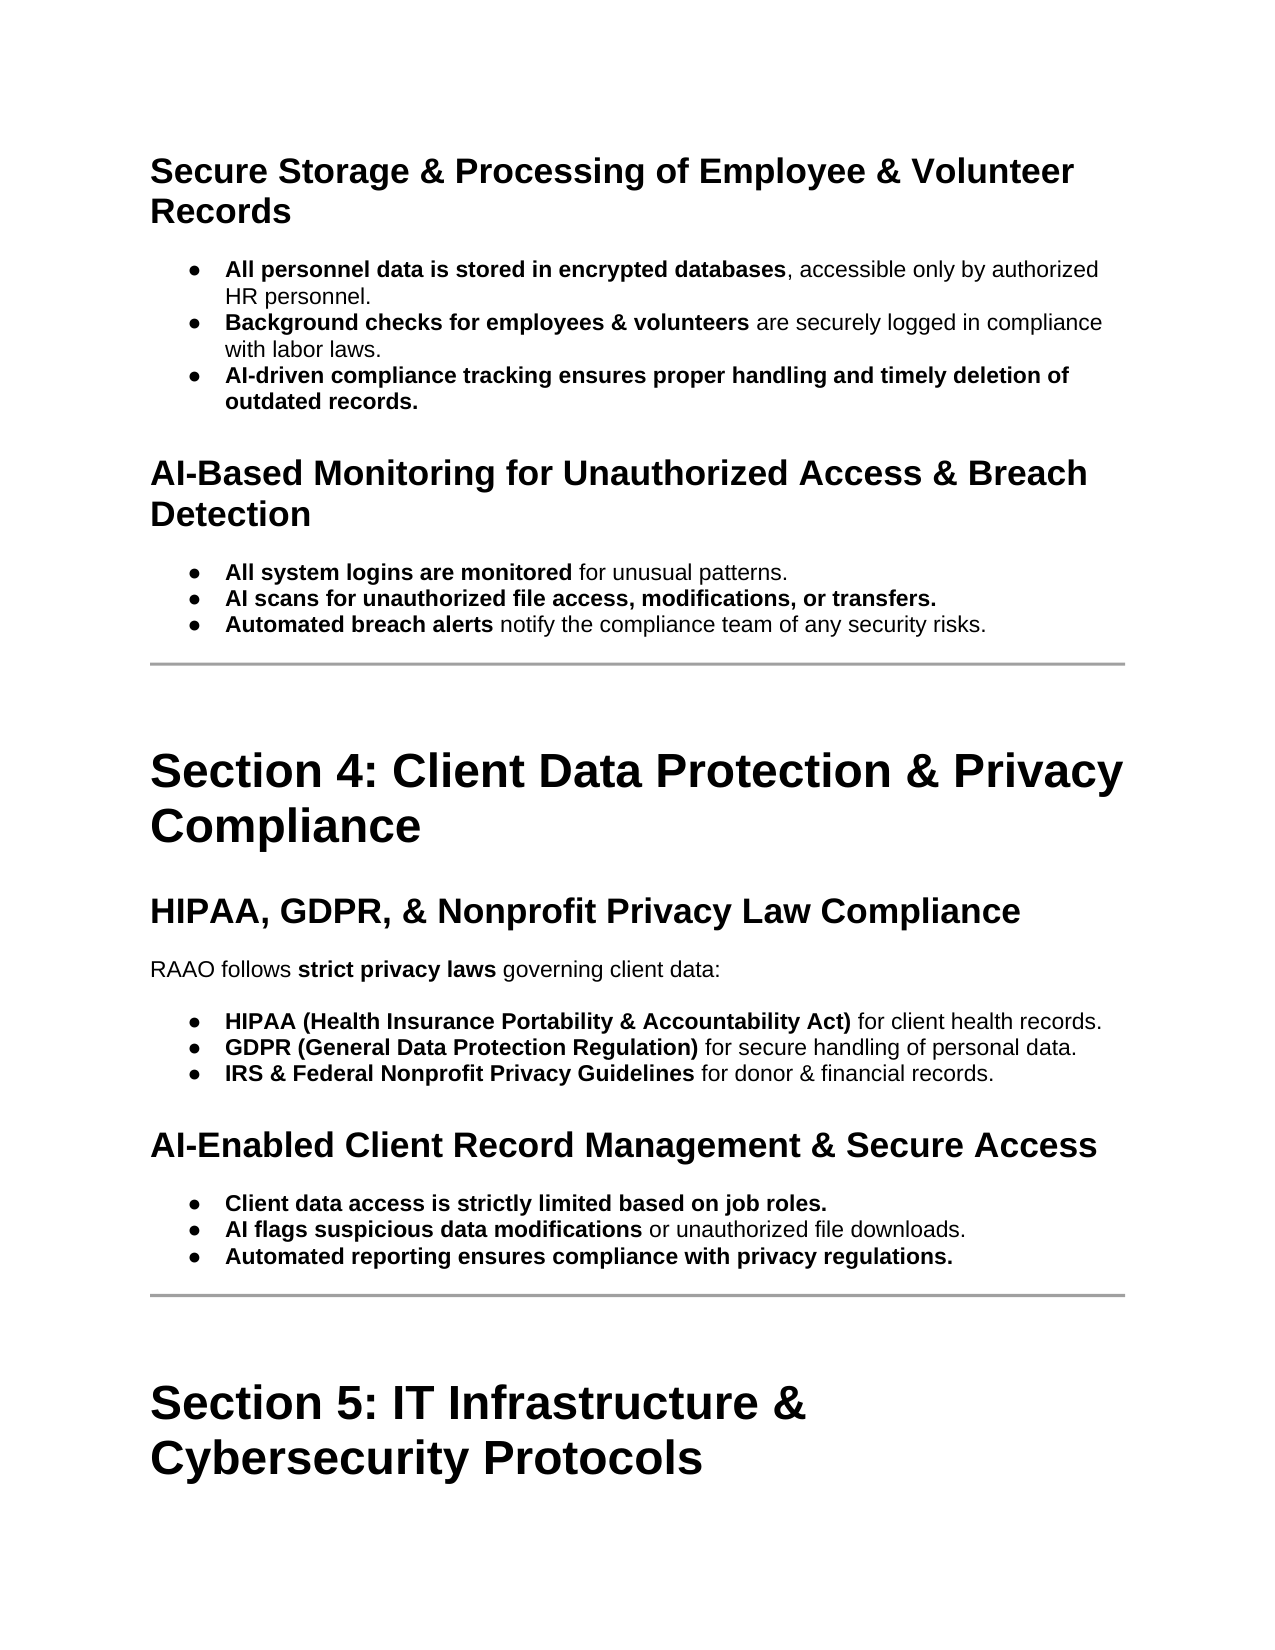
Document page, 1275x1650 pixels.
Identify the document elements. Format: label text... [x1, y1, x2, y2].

list Client data access is strictly limited based on job roles. [187, 1190, 1125, 1216]
list GDPR (General Data Protection Regulation) for secure handling of personal data. [187, 1034, 1125, 1060]
list Automated reporting ensures compliance with privacy regulations. [187, 1243, 1125, 1269]
list AI flags suspicious data modifications or unauthorized file downloads. [187, 1216, 1125, 1243]
list AI-driven compliance tracking ensures proper handling and timely deletion of outdated records. [187, 362, 1125, 414]
list HIPAA (Health Insurance Portability & Accountability Act) for client health records. [187, 1008, 1125, 1034]
list AI scans for unauthorized file access, modifications, or transfers. [187, 585, 1125, 611]
list All personnel data is stored in encrypted databases, accessible only by authorized HR personnel. [187, 256, 1125, 309]
subtitle HIPAA, GDPR, & Nonprofit Privacy Law Compliance [150, 891, 1125, 931]
list Background checks for employees & volunteers are securely logged in compliance with labor laws. [187, 309, 1125, 362]
subtitle Section 5: IT Infrastructure & Cybersecurity Protocols [150, 1374, 1125, 1484]
text RAAO follows strict privacy laws governing client data: [150, 956, 1125, 983]
subtitle Section 4: Client Data Protection & Privacy Compliance [150, 743, 1125, 853]
list IRS & Federal Nonprofit Privacy Guidelines for donor & financial records. [187, 1060, 1125, 1087]
subtitle Secure Storage & Processing of Employee & Volunteer Records [150, 150, 1125, 231]
subtitle AI-Enabled Client Record Management & Secure Access [150, 1124, 1125, 1165]
subtitle AI-Based Monitoring for Unauthorized Access & Breach Detection [150, 452, 1125, 533]
list All system logins are monitored for unusual patterns. [187, 558, 1125, 585]
list Automated breach alerts notify the compliance team of any security risks. [187, 611, 1125, 638]
